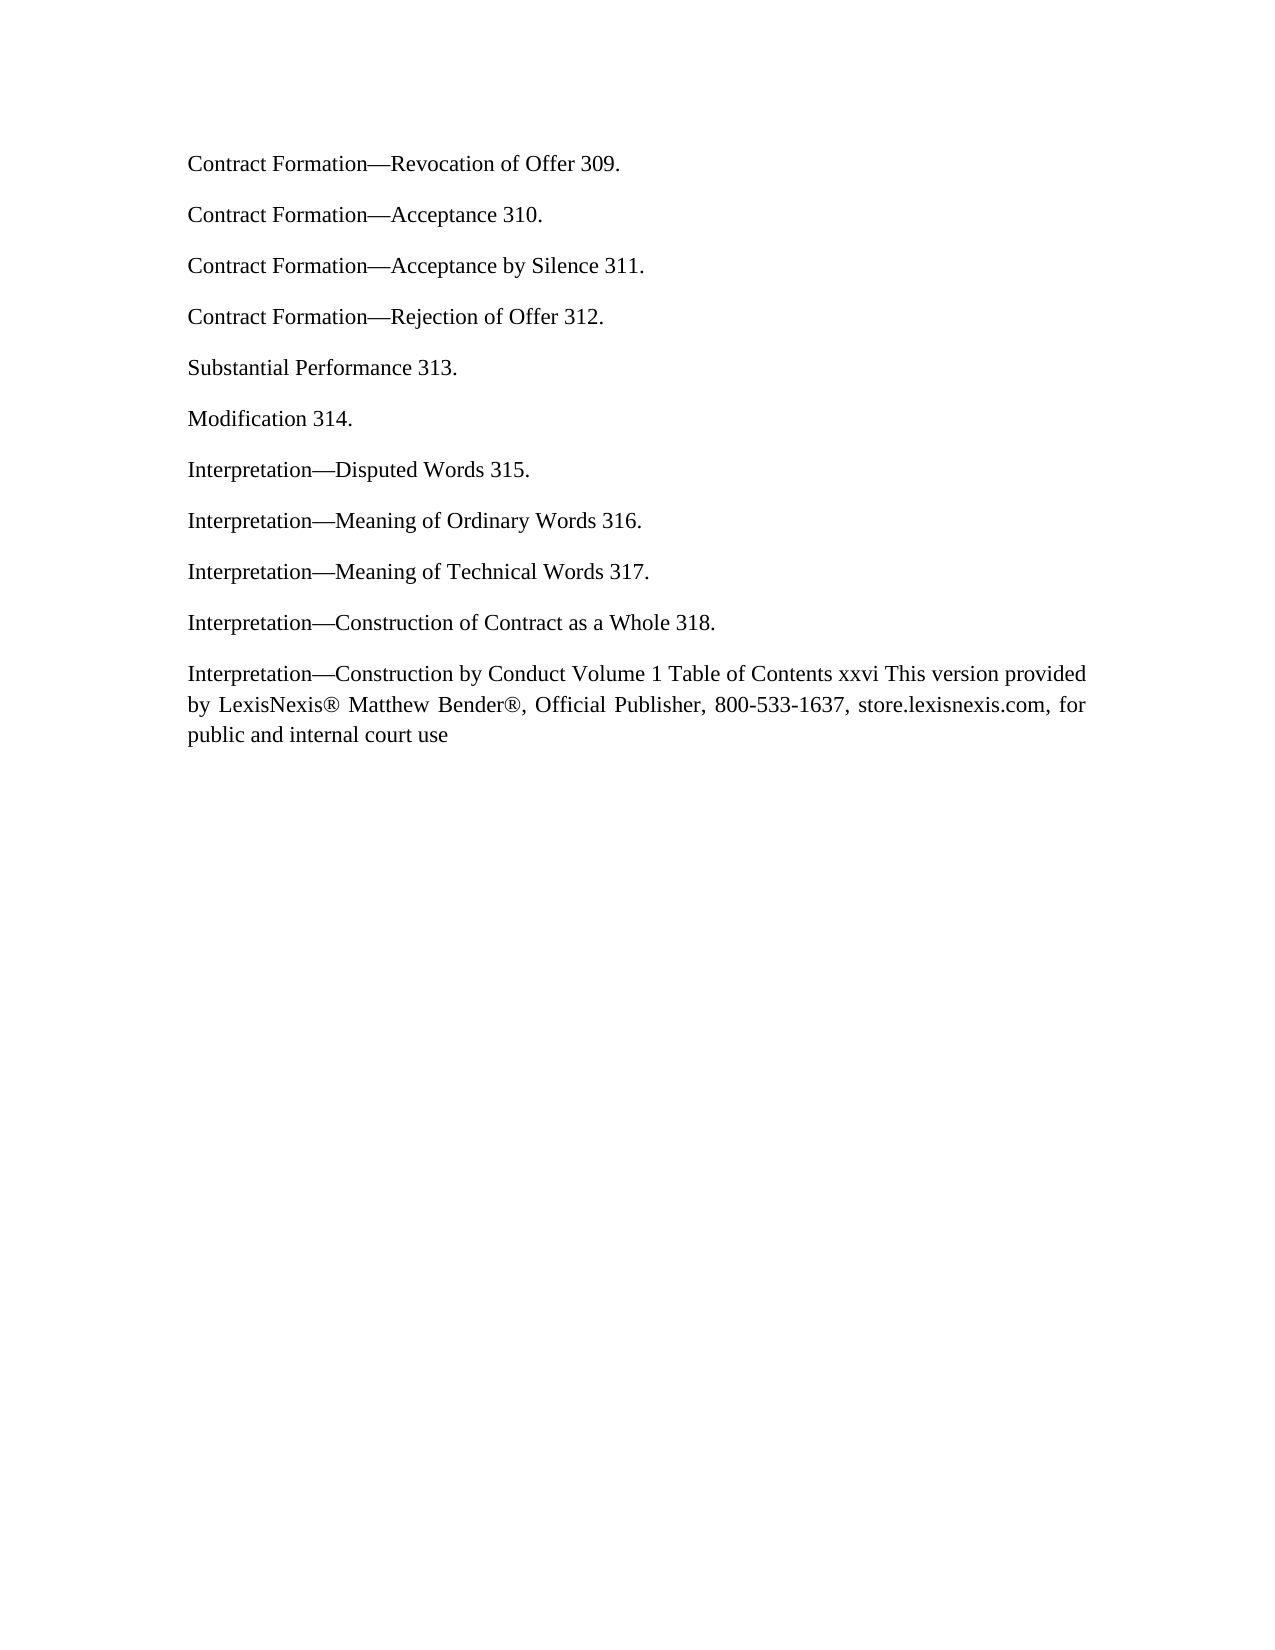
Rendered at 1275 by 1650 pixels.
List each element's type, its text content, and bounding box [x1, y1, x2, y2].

text Interpretation—Construction by Conduct Volume 1 Table of Contents xxvi This version provided by LexisNexis® Matthew Bender®, Official Publisher, 800-533-1637, store.lexisnexis.com, for public and internal court use [187, 660, 1087, 747]
text Contract Formation—Acceptance by Silence 311. [187, 252, 1087, 278]
text Interpretation—Meaning of Technical Words 317. [187, 558, 1087, 585]
text Contract Formation—Revocation of Offer 309. [187, 150, 1087, 176]
text Substantial Performance 313. [187, 354, 1087, 381]
text Modification 314. [187, 405, 1087, 432]
text Contract Formation—Acceptance 310. [187, 201, 1087, 227]
text Contract Formation—Rejection of Offer 312. [187, 303, 1087, 329]
text Interpretation—Disputed Words 315. [187, 456, 1087, 483]
text Interpretation—Meaning of Ordinary Words 316. [187, 507, 1087, 534]
text Interpretation—Construction of Contract as a Whole 318. [187, 609, 1087, 636]
